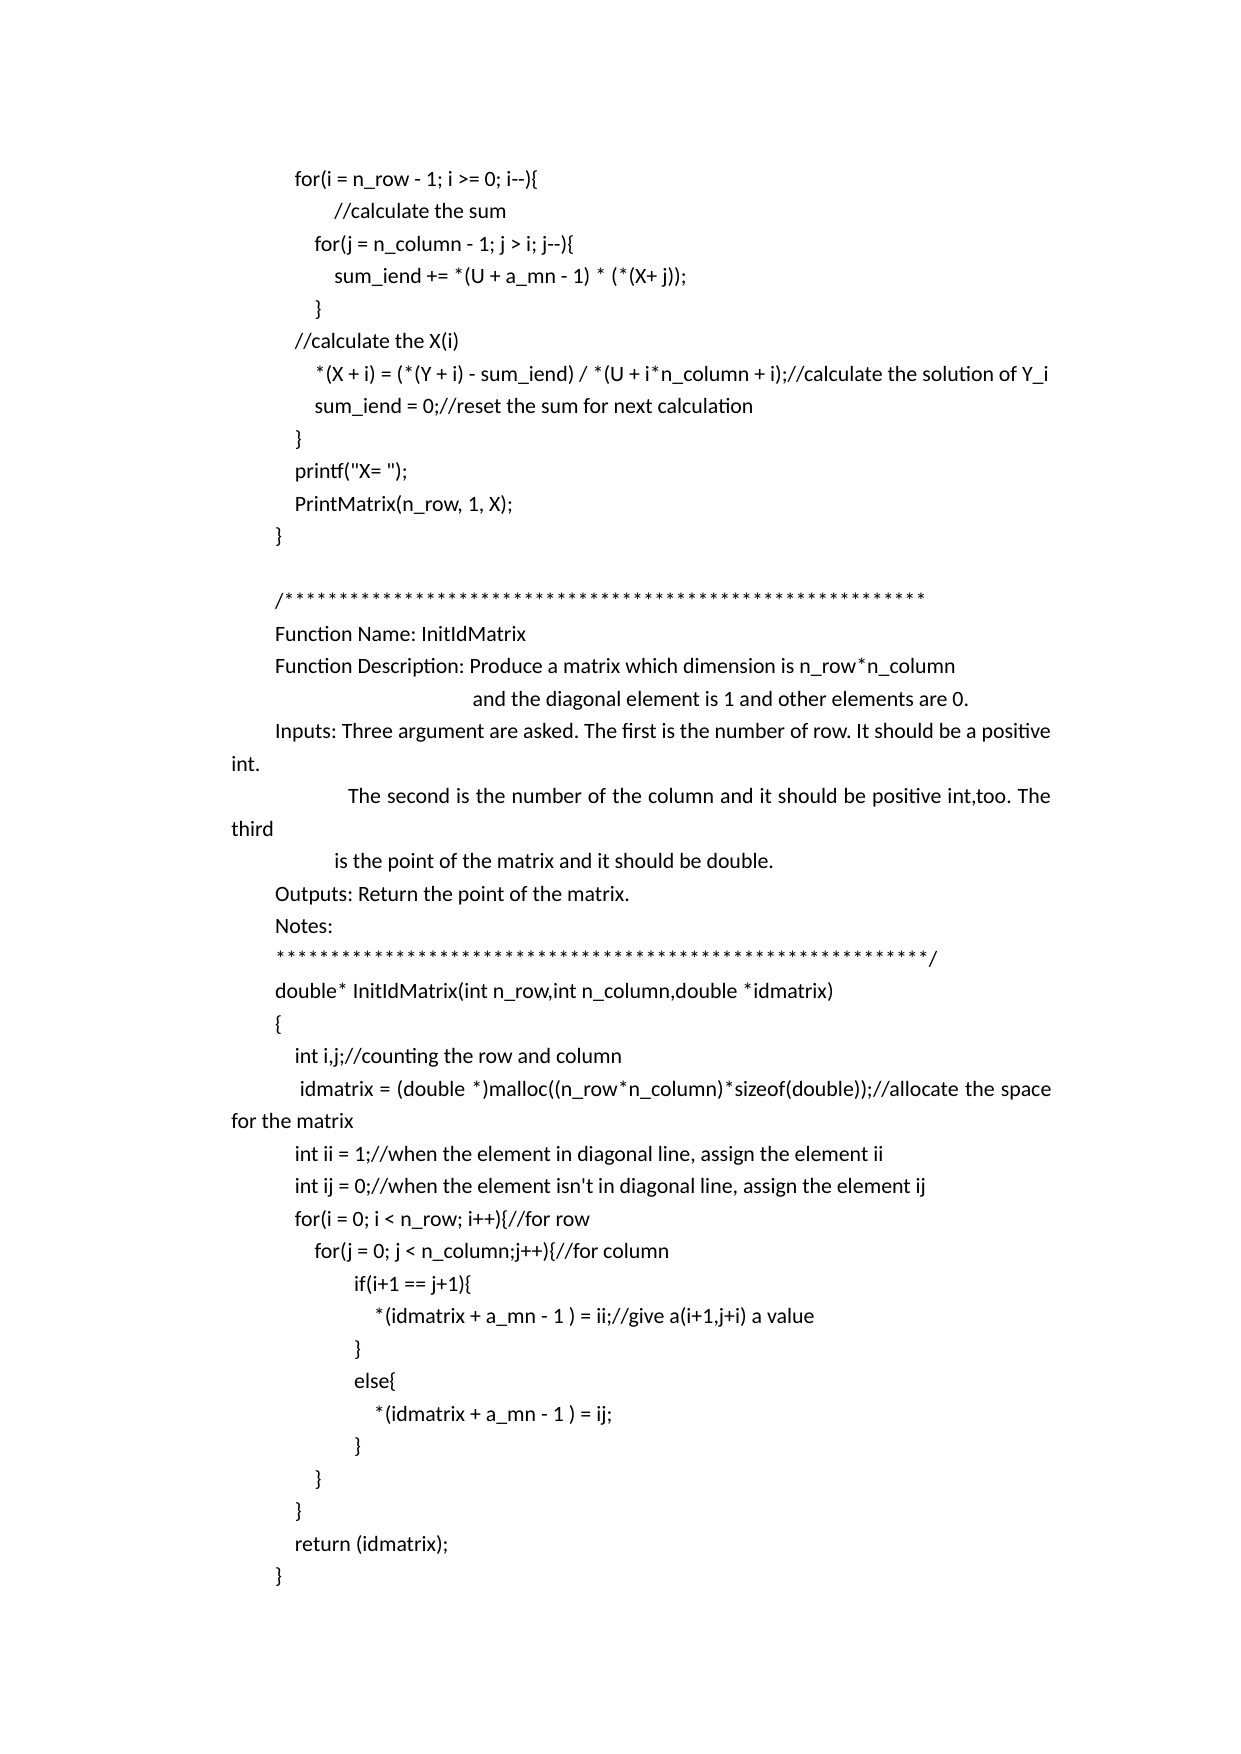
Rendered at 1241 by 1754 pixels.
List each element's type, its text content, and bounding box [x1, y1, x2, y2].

list int ij = 0;//when the element isn't in diagonal line, assign the element ij [231, 1169, 1053, 1202]
list int i,j;//counting the row and column [231, 1039, 1053, 1072]
list } [231, 1494, 1053, 1527]
list } [231, 1559, 1053, 1592]
list if(i+1 == j+1){ [231, 1267, 1053, 1299]
list Outputs: Return the point of the matrix. [231, 877, 1053, 909]
list int ii = 1;//when the element in diagonal line, assign the element ii [231, 1137, 1053, 1169]
list } [231, 292, 1053, 324]
list } [231, 1462, 1053, 1494]
list /*********************************************************** [231, 584, 1053, 617]
list } [231, 1429, 1053, 1462]
list for(j = 0; j < n_column;j++){//for column [231, 1234, 1053, 1267]
list for(i = 0; i < n_row; i++){//for row [231, 1202, 1053, 1234]
list is the point of the matrix and it should be double. [231, 844, 1053, 877]
list return (idmatrix); [231, 1527, 1053, 1559]
list printf("X= "); [231, 454, 1053, 487]
list } [231, 519, 1053, 552]
list { [231, 1007, 1053, 1039]
list idmatrix = (double *)malloc((n_row*n_column)*sizeof(double));//allocate the space for the matrix [231, 1072, 1053, 1137]
list and the diagonal element is 1 and other elements are 0. [231, 682, 1053, 714]
list Function Name: InitIdMatrix [231, 617, 1053, 649]
list else{ [231, 1364, 1053, 1397]
list ************************************************************/ [231, 942, 1053, 974]
list //calculate the sum [231, 194, 1053, 227]
list double* InitIdMatrix(int n_row,int n_column,double *idmatrix) [231, 974, 1053, 1007]
list sum_iend = 0;//reset the sum for next calculation [231, 389, 1053, 422]
list Notes: [231, 909, 1053, 942]
list PrintMatrix(n_row, 1, X); [231, 487, 1053, 519]
list sum_iend += *(U + a_mn - 1) * (*(X+ j)); [231, 259, 1053, 292]
list Function Description: Produce a matrix which dimension is n_row*n_column [231, 649, 1053, 682]
list } [231, 1332, 1053, 1364]
list *(idmatrix + a_mn - 1 ) = ij; [231, 1397, 1053, 1429]
list for(i = n_row - 1; i >= 0; i--){ [231, 162, 1053, 194]
list } [231, 422, 1053, 454]
list Inputs: Three argument are asked. The first is the number of row. It should be a positive int. [231, 714, 1053, 779]
list The second is the number of the column and it should be positive int,too. The third [231, 779, 1053, 844]
list //calculate the X(i) [231, 324, 1053, 357]
list for(j = n_column - 1; j > i; j--){ [231, 227, 1053, 259]
list *(X + i) = (*(Y + i) - sum_iend) / *(U + i*n_column + i);//calculate the solution of Y_i [231, 357, 1053, 389]
list *(idmatrix + a_mn - 1 ) = ii;//give a(i+1,j+i) a value [231, 1299, 1053, 1332]
